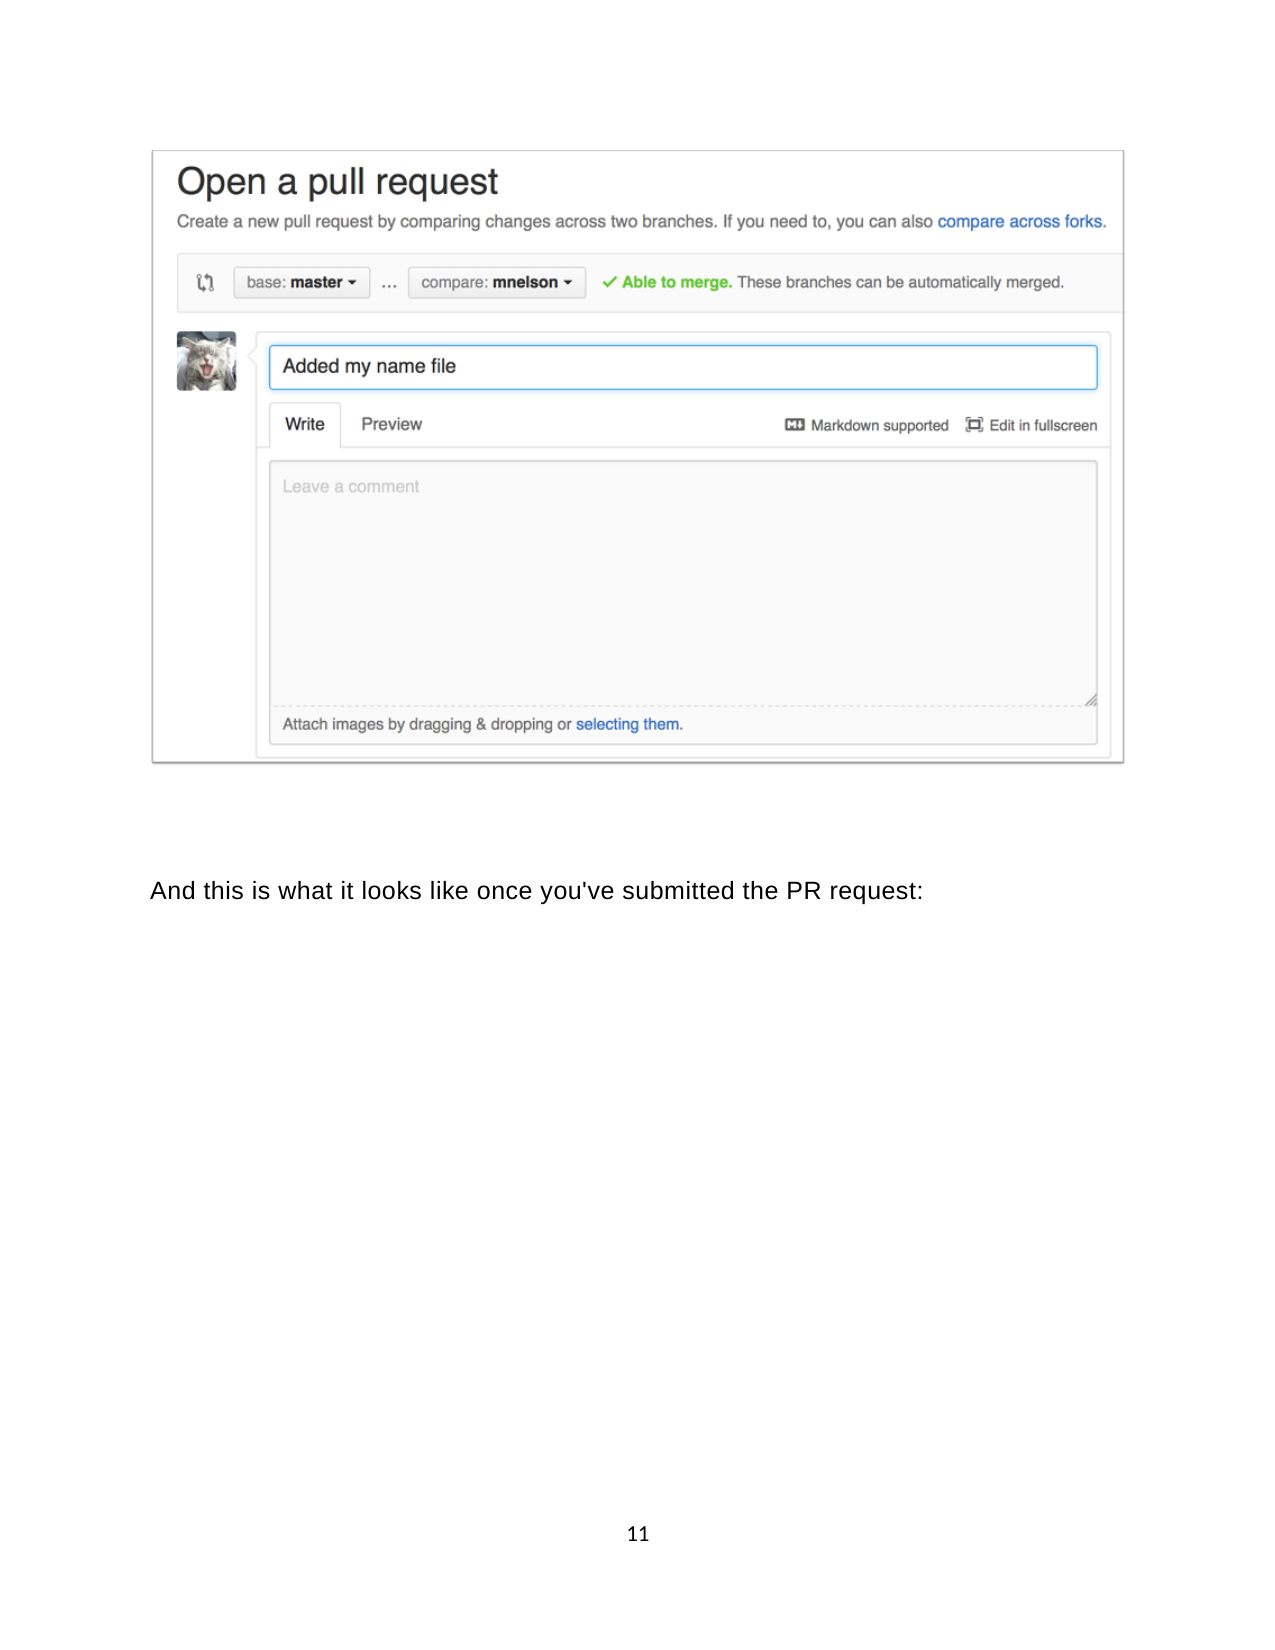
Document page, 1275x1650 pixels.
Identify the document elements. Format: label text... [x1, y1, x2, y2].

text And this is what it looks like once you've submitted the PR request: [150, 860, 1125, 905]
picture [150, 150, 1125, 766]
